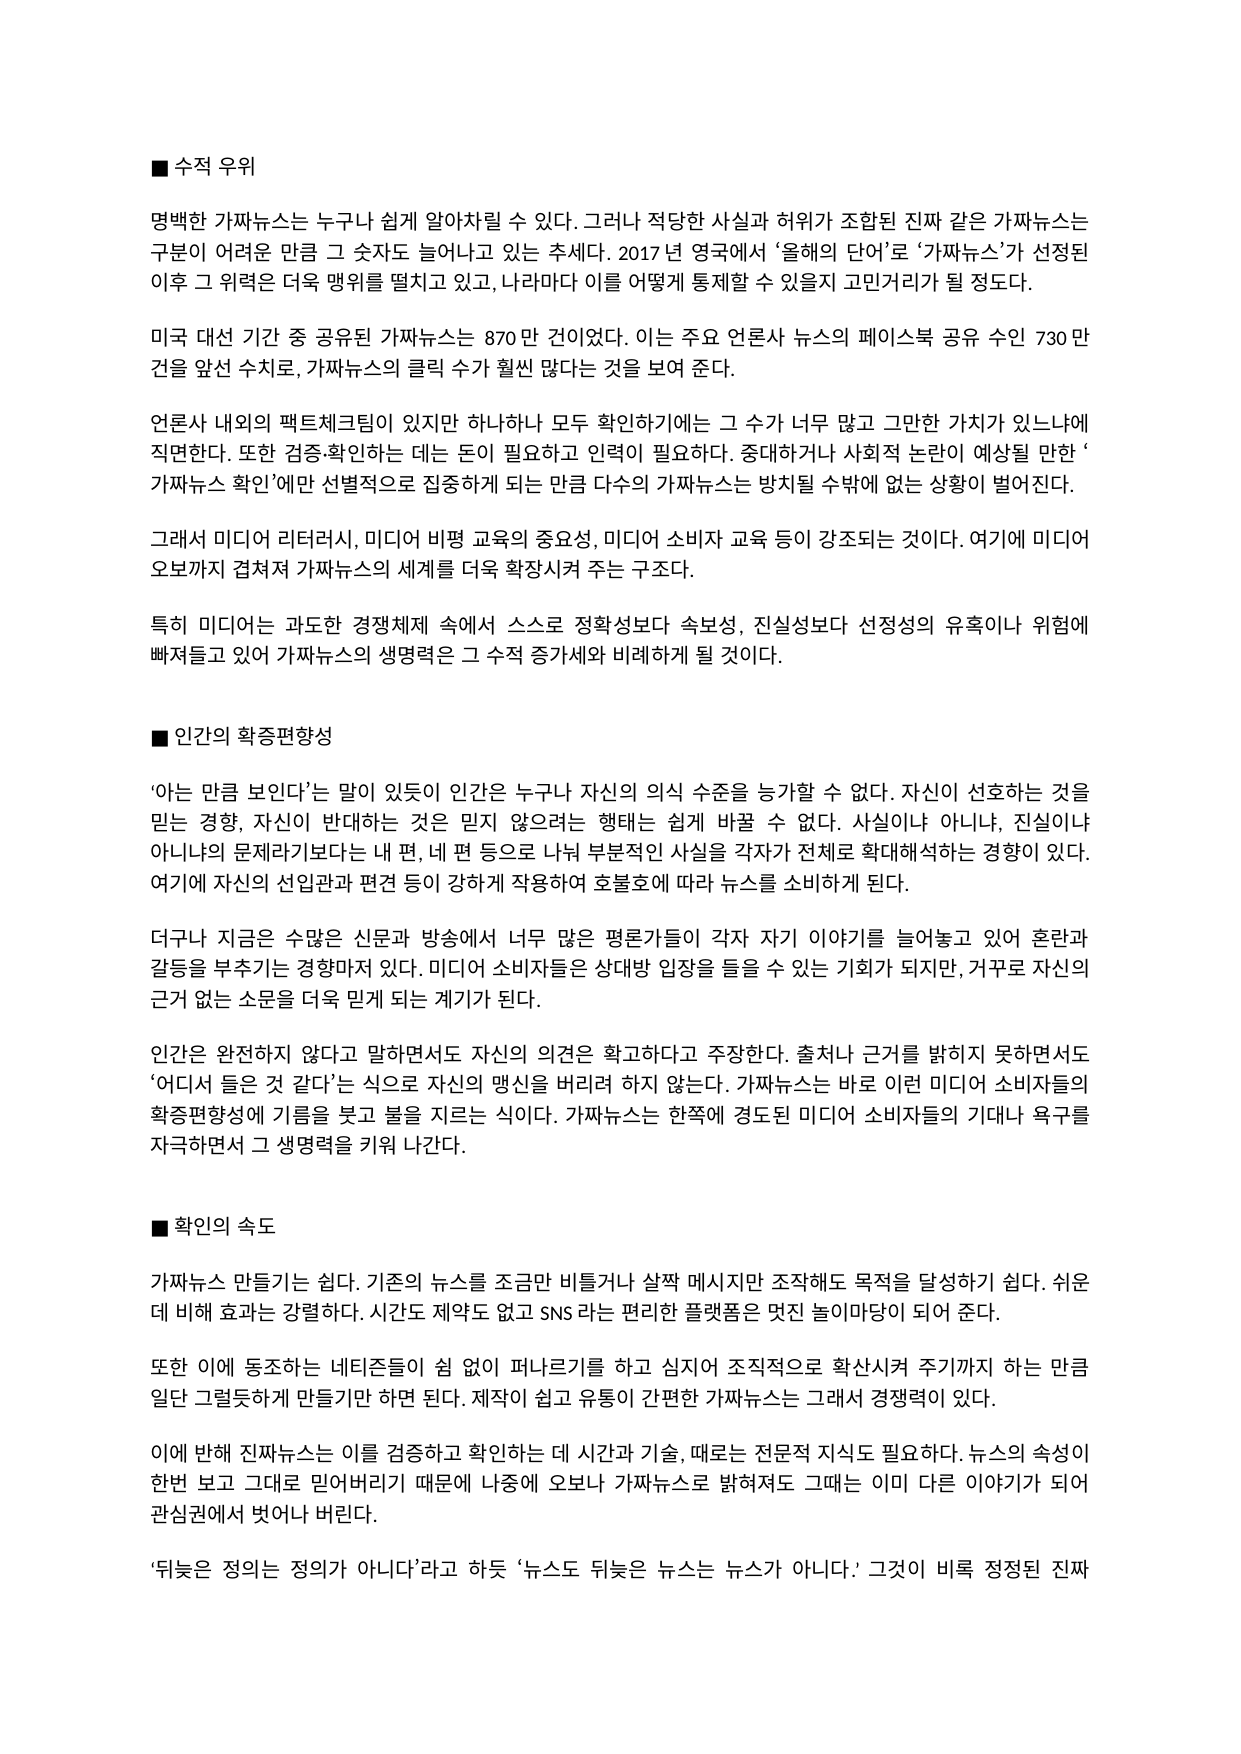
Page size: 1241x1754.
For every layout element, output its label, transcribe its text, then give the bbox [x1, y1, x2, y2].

text ■ 인간의 확증편향성 [150, 721, 1090, 751]
text 이에 반해 진짜뉴스는 이를 검증하고 확인하는 데 시간과 기술, 때로는 전문적 지식도 필요하다. 뉴스의 속성이 한번 보고 그대로 믿어버리기 때문에 나중에 오보나 가짜뉴스로 밝혀져도 그때는 이미 다른 이야기가 되어 관심권에서 벗어나 버린다. [150, 1437, 1090, 1528]
text 미국 대선 기간 중 공유된 가짜뉴스는 870만 건이었다. 이는 주요 언론사 뉴스의 페이스북 공유 수인 730만 건을 앞선 수치로, 가짜뉴스의 클릭 수가 훨씬 많다는 것을 보여 준다. [150, 322, 1090, 382]
text ■ 확인의 속도 [150, 1210, 1090, 1240]
text 가짜뉴스 만들기는 쉽다. 기존의 뉴스를 조금만 비틀거나 살짝 메시지만 조작해도 목적을 달성하기 쉽다. 쉬운 데 비해 효과는 강렬하다. 시간도 제약도 없고 SNS라는 편리한 플랫폼은 멋진 놀이마당이 되어 준다. [150, 1266, 1090, 1326]
text 더구나 지금은 수많은 신문과 방송에서 너무 많은 평론가들이 각자 자기 이야기를 늘어놓고 있어 혼란과 갈등을 부추기는 경향마저 있다. 미디어 소비자들은 상대방 입장을 들을 수 있는 기회가 되지만, 거꾸로 자신의 근거 없는 소문을 더욱 믿게 되는 계기가 된다. [150, 922, 1090, 1013]
text 인간은 완전하지 않다고 말하면서도 자신의 의견은 확고하다고 주장한다. 출처나 근거를 밝히지 못하면서도 ‘어디서 들은 것 같다’는 식으로 자신의 맹신을 버리려 하지 않는다. 가짜뉴스는 바로 이런 미디어 소비자들의 확증편향성에 기름을 붓고 불을 지르는 식이다. 가짜뉴스는 한쪽에 경도된 미디어 소비자들의 기대나 욕구를 자극하면서 그 생명력을 키워 나간다. [150, 1038, 1090, 1159]
text ‘아는 만큼 보인다’는 말이 있듯이 인간은 누구나 자신의 의식 수준을 능가할 수 없다. 자신이 선호하는 것을 믿는 경향, 자신이 반대하는 것은 믿지 않으려는 행태는 쉽게 바꿀 수 없다. 사실이냐 아니냐, 진실이냐 아니냐의 문제라기보다는 내 편, 네 편 등으로 나눠 부분적인 사실을 각자가 전체로 확대해석하는 경향이 있다. 여기에 자신의 선입관과 편견 등이 강하게 작용하여 호불호에 따라 뉴스를 소비하게 된다. [150, 776, 1090, 897]
text ■ 수적 우위 [150, 150, 1090, 180]
text 언론사 내외의 팩트체크팀이 있지만 하나하나 모두 확인하기에는 그 수가 너무 많고 그만한 가치가 있느냐에 직면한다. 또한 검증·확인하는 데는 돈이 필요하고 인력이 필요하다. 중대하거나 사회적 논란이 예상될 만한 ‘가짜뉴스 확인’에만 선별적으로 집중하게 되는 만큼 다수의 가짜뉴스는 방치될 수밖에 없는 상황이 벌어진다. [150, 407, 1090, 498]
text 그래서 미디어 리터러시, 미디어 비평 교육의 중요성, 미디어 소비자 교육 등이 강조되는 것이다. 여기에 미디어 오보까지 겹쳐져 가짜뉴스의 세계를 더욱 확장시켜 주는 구조다. [150, 523, 1090, 584]
text 특히 미디어는 과도한 경쟁체제 속에서 스스로 정확성보다 속보성, 진실성보다 선정성의 유혹이나 위험에 빠져들고 있어 가짜뉴스의 생명력은 그 수적 증가세와 비례하게 될 것이다. [150, 609, 1090, 670]
text 또한 이에 동조하는 네티즌들이 쉼 없이 퍼나르기를 하고 심지어 조직적으로 확산시켜 주기까지 하는 만큼 일단 그럴듯하게 만들기만 하면 된다. 제작이 쉽고 유통이 간편한 가짜뉴스는 그래서 경쟁력이 있다. [150, 1352, 1090, 1412]
text 명백한 가짜뉴스는 누구나 쉽게 알아차릴 수 있다. 그러나 적당한 사실과 허위가 조합된 진짜 같은 가짜뉴스는 구분이 어려운 만큼 그 숫자도 늘어나고 있는 추세다. 2017년 영국에서 ‘올해의 단어’로 ‘가짜뉴스’가 선정된 이후 그 위력은 더욱 맹위를 떨치고 있고, 나라마다 이를 어떻게 통제할 수 있을지 고민거리가 될 정도다. [150, 206, 1090, 296]
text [150, 1553, 1090, 1584]
